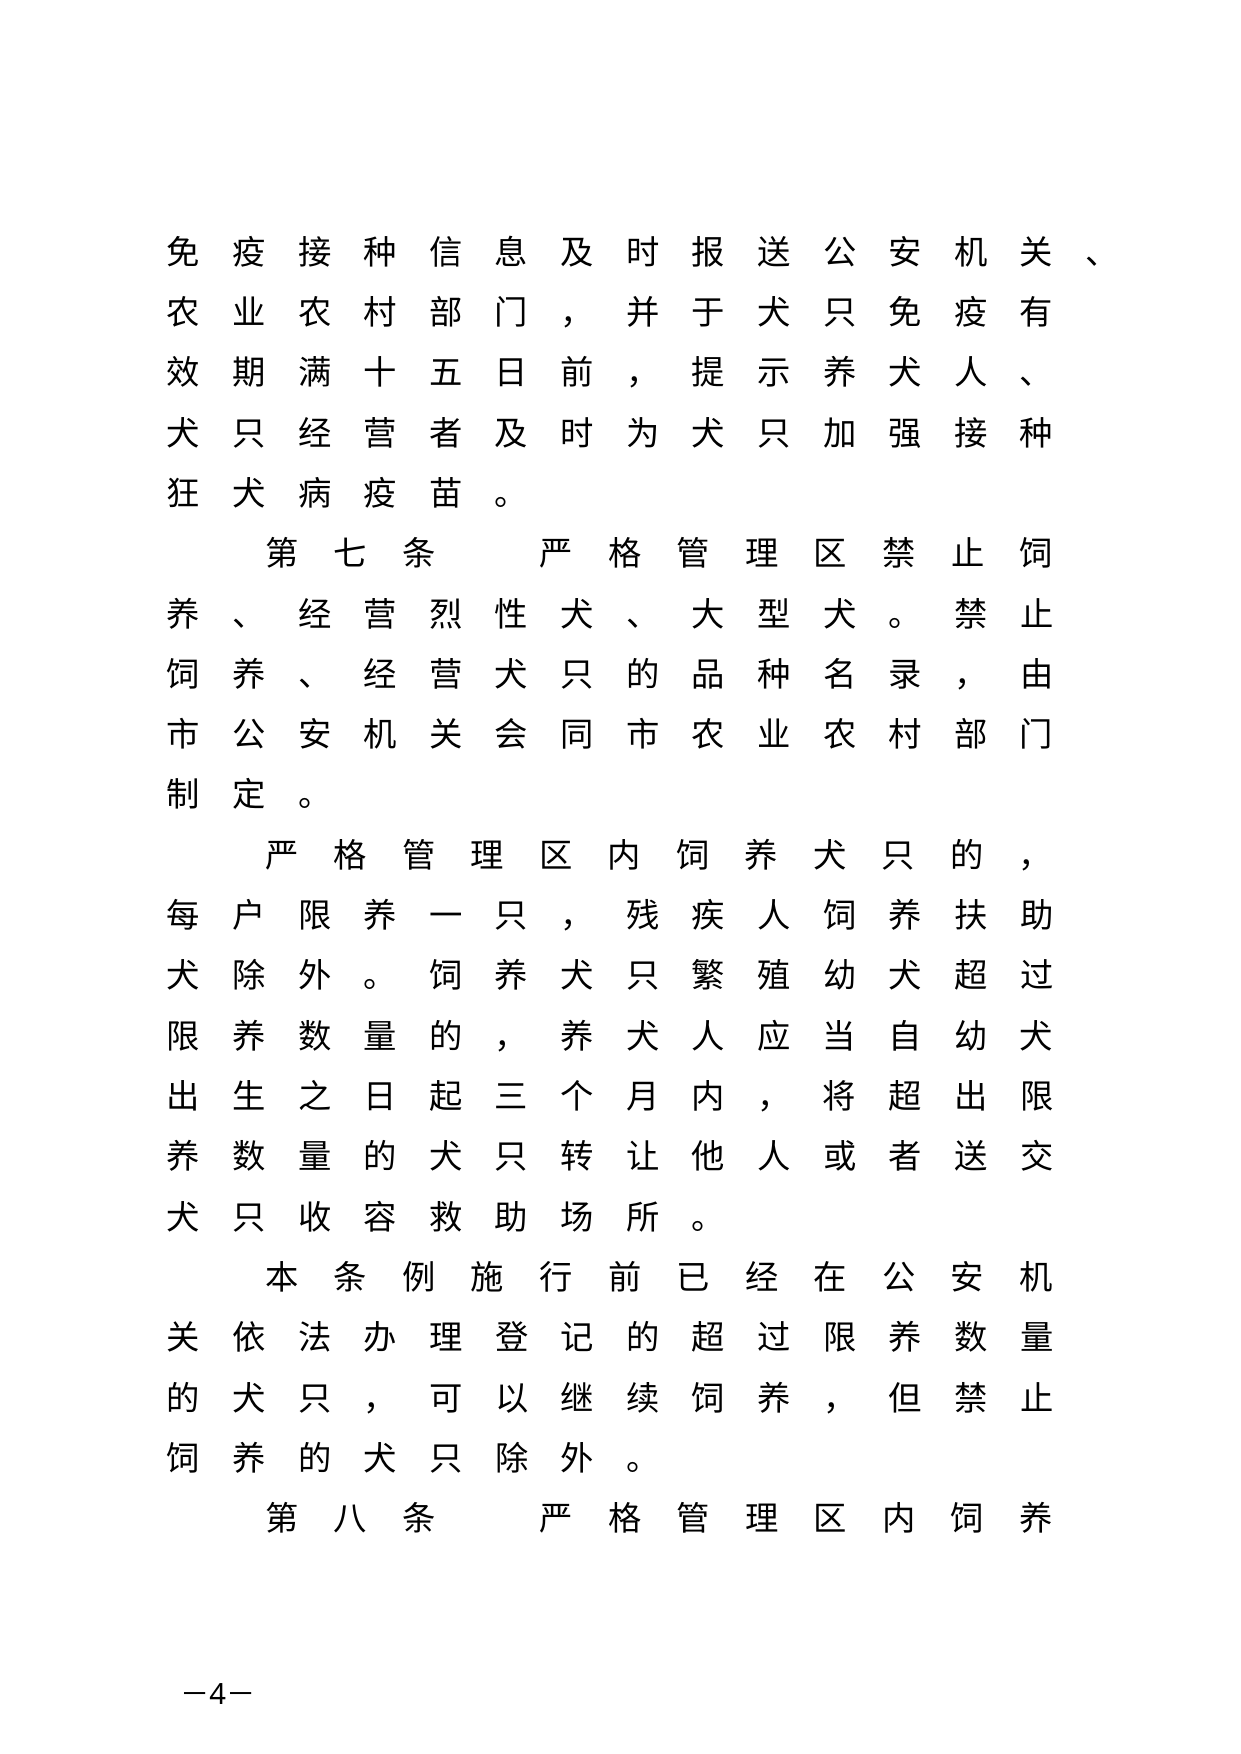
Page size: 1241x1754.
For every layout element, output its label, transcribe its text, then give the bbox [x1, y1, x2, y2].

text 严格管理区内饲养犬只的，每户限养一只，残疾人饲养扶助犬除外。饲养犬只繁殖幼犬超过限养数量的，养犬人应当自幼犬出生之日起三个月内，将超出限养数量的犬只转让他人或者送交犬只收容救助场所。 [167, 822, 1085, 1245]
text 本条例施行前已经在公安机关依法办理登记的超过限养数量的犬只，可以继续饲养，但禁止饲养的犬只除外。 [167, 1245, 1085, 1486]
text 第七条 严格管理区禁止饲养、经营烈性犬、大型犬。禁止饲养、经营犬只的品种名录，由市公安机关会同市农业农村部门制定。 [167, 521, 1085, 822]
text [167, 1486, 1085, 1546]
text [167, 219, 1085, 521]
